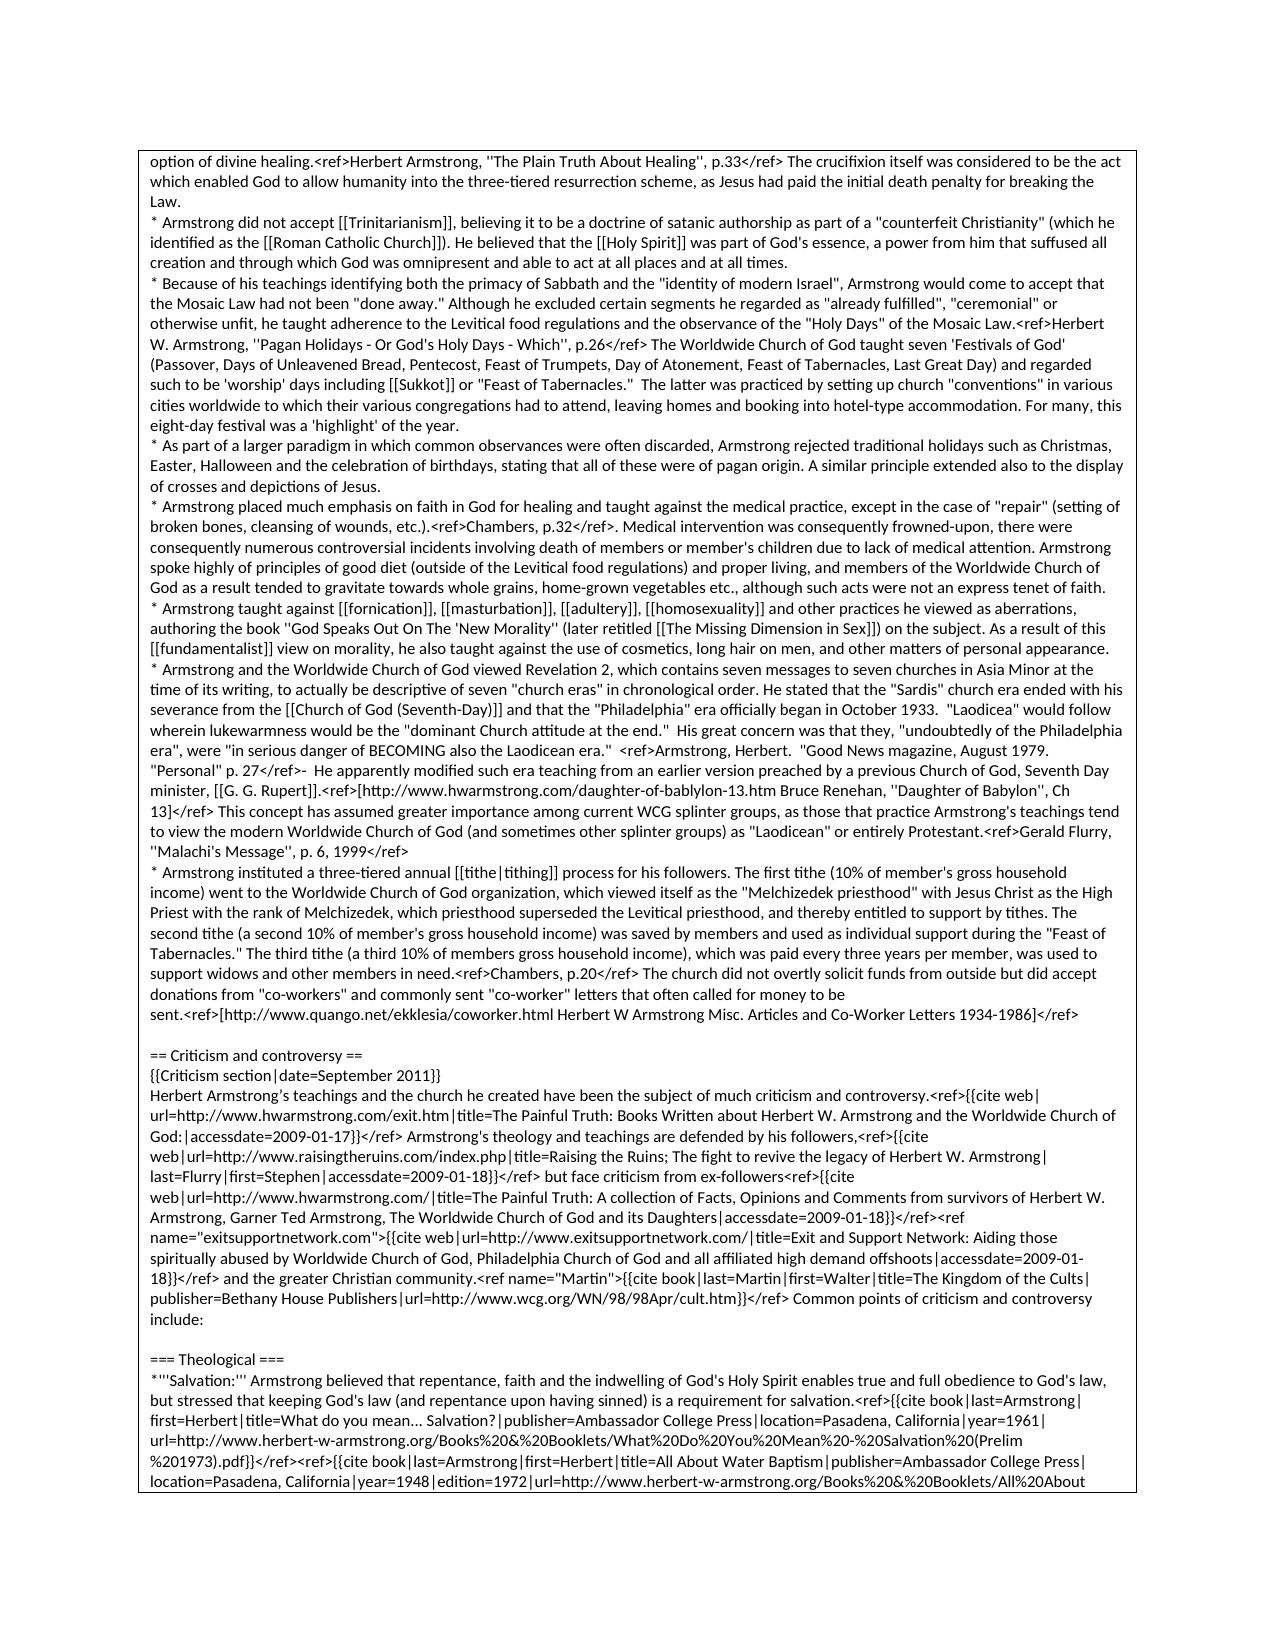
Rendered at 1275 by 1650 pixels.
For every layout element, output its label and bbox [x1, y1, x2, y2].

table_header [139, 151, 1136, 1492]
